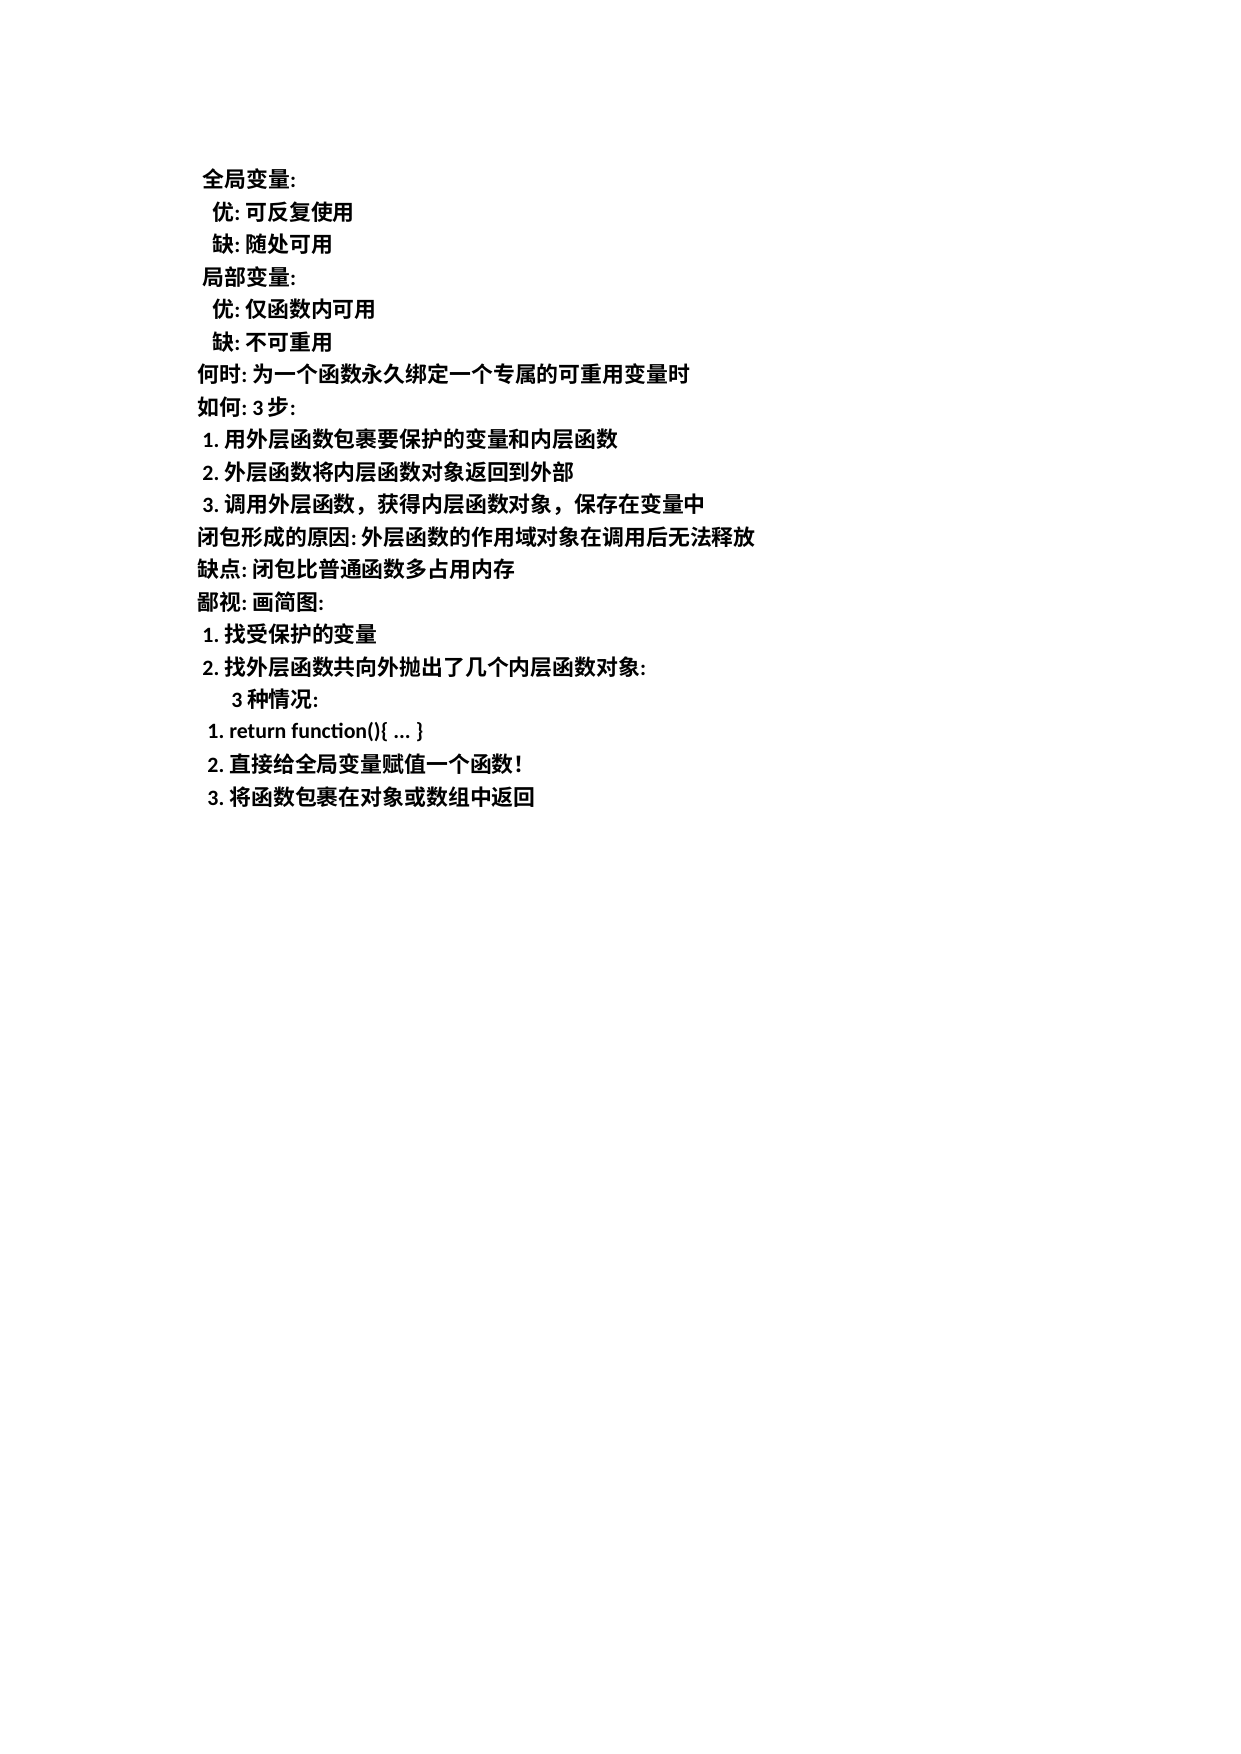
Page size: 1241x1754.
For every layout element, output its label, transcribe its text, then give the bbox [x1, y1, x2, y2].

text 缺: 随处可用 [187, 227, 1053, 259]
text 优: 仅函数内可用 [187, 292, 1053, 324]
text 缺: 不可重用 [187, 324, 1053, 357]
text 缺点: 闭包比普通函数多占用内存 [187, 552, 1053, 584]
text 如何: 3步: [187, 389, 1053, 422]
text 鄙视: 画简图: [187, 584, 1053, 617]
text 3. 将函数包裹在对象或数组中返回 [187, 779, 1053, 812]
text 1. return function(){ ... } [187, 714, 1053, 747]
text 2. 外层函数将内层函数对象返回到外部 [187, 454, 1053, 487]
text 3. 调用外层函数，获得内层函数对象，保存在变量中 [187, 487, 1053, 519]
text 2. 找外层函数共向外抛出了几个内层函数对象: [187, 649, 1053, 682]
text 1. 找受保护的变量 [187, 617, 1053, 649]
text 闭包形成的原因: 外层函数的作用域对象在调用后无法释放 [187, 519, 1053, 552]
text 全局变量: [187, 162, 1053, 194]
text 3种情况: [187, 682, 1053, 714]
text 2. 直接给全局变量赋值一个函数！ [187, 747, 1053, 779]
text 1. 用外层函数包裹要保护的变量和内层函数 [187, 422, 1053, 454]
text 优: 可反复使用 [187, 194, 1053, 227]
text 局部变量: [187, 259, 1053, 292]
text 何时: 为一个函数永久绑定一个专属的可重用变量时 [187, 357, 1053, 389]
